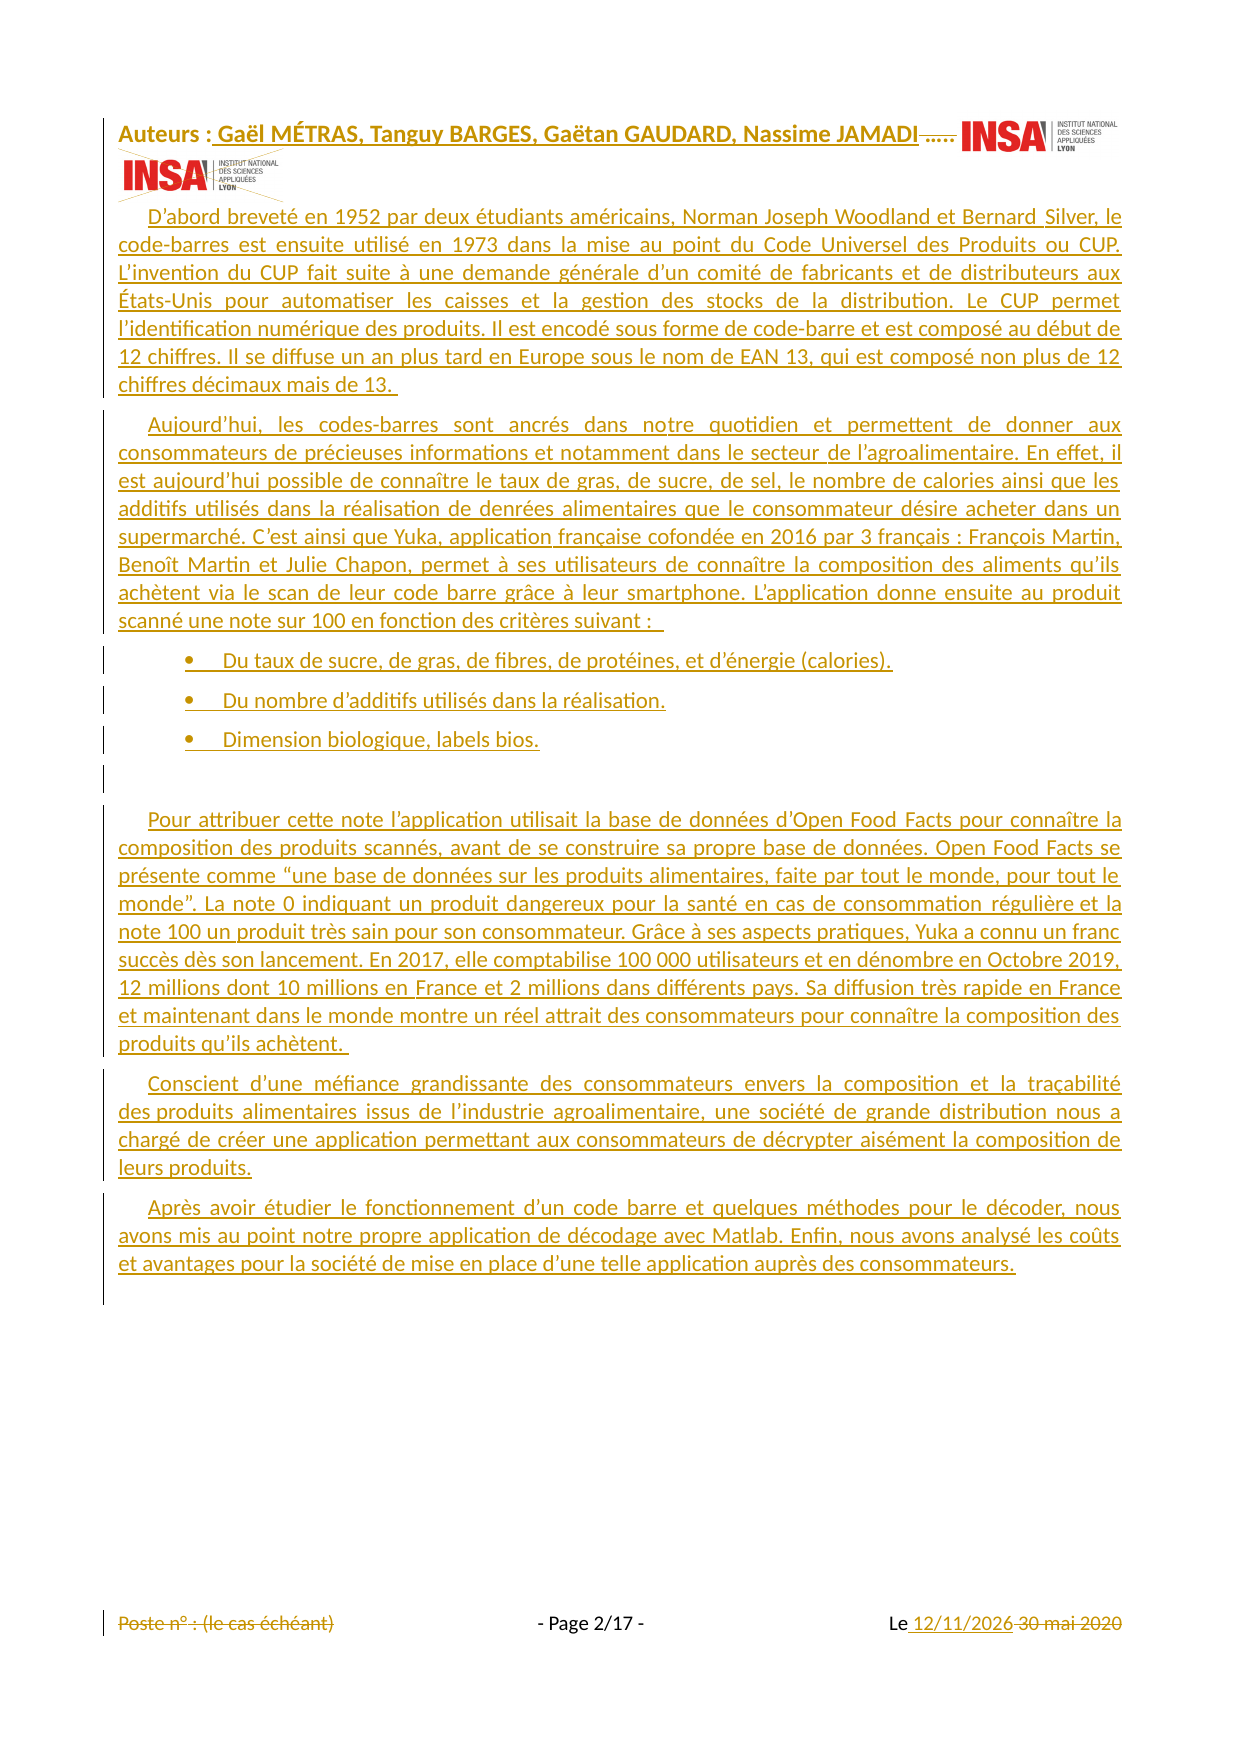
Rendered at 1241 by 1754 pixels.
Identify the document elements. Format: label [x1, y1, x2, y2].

picture [956, 110, 1120, 160]
picture [119, 176, 282, 203]
picture [120, 148, 281, 175]
picture [118, 150, 198, 201]
picture [203, 149, 284, 201]
